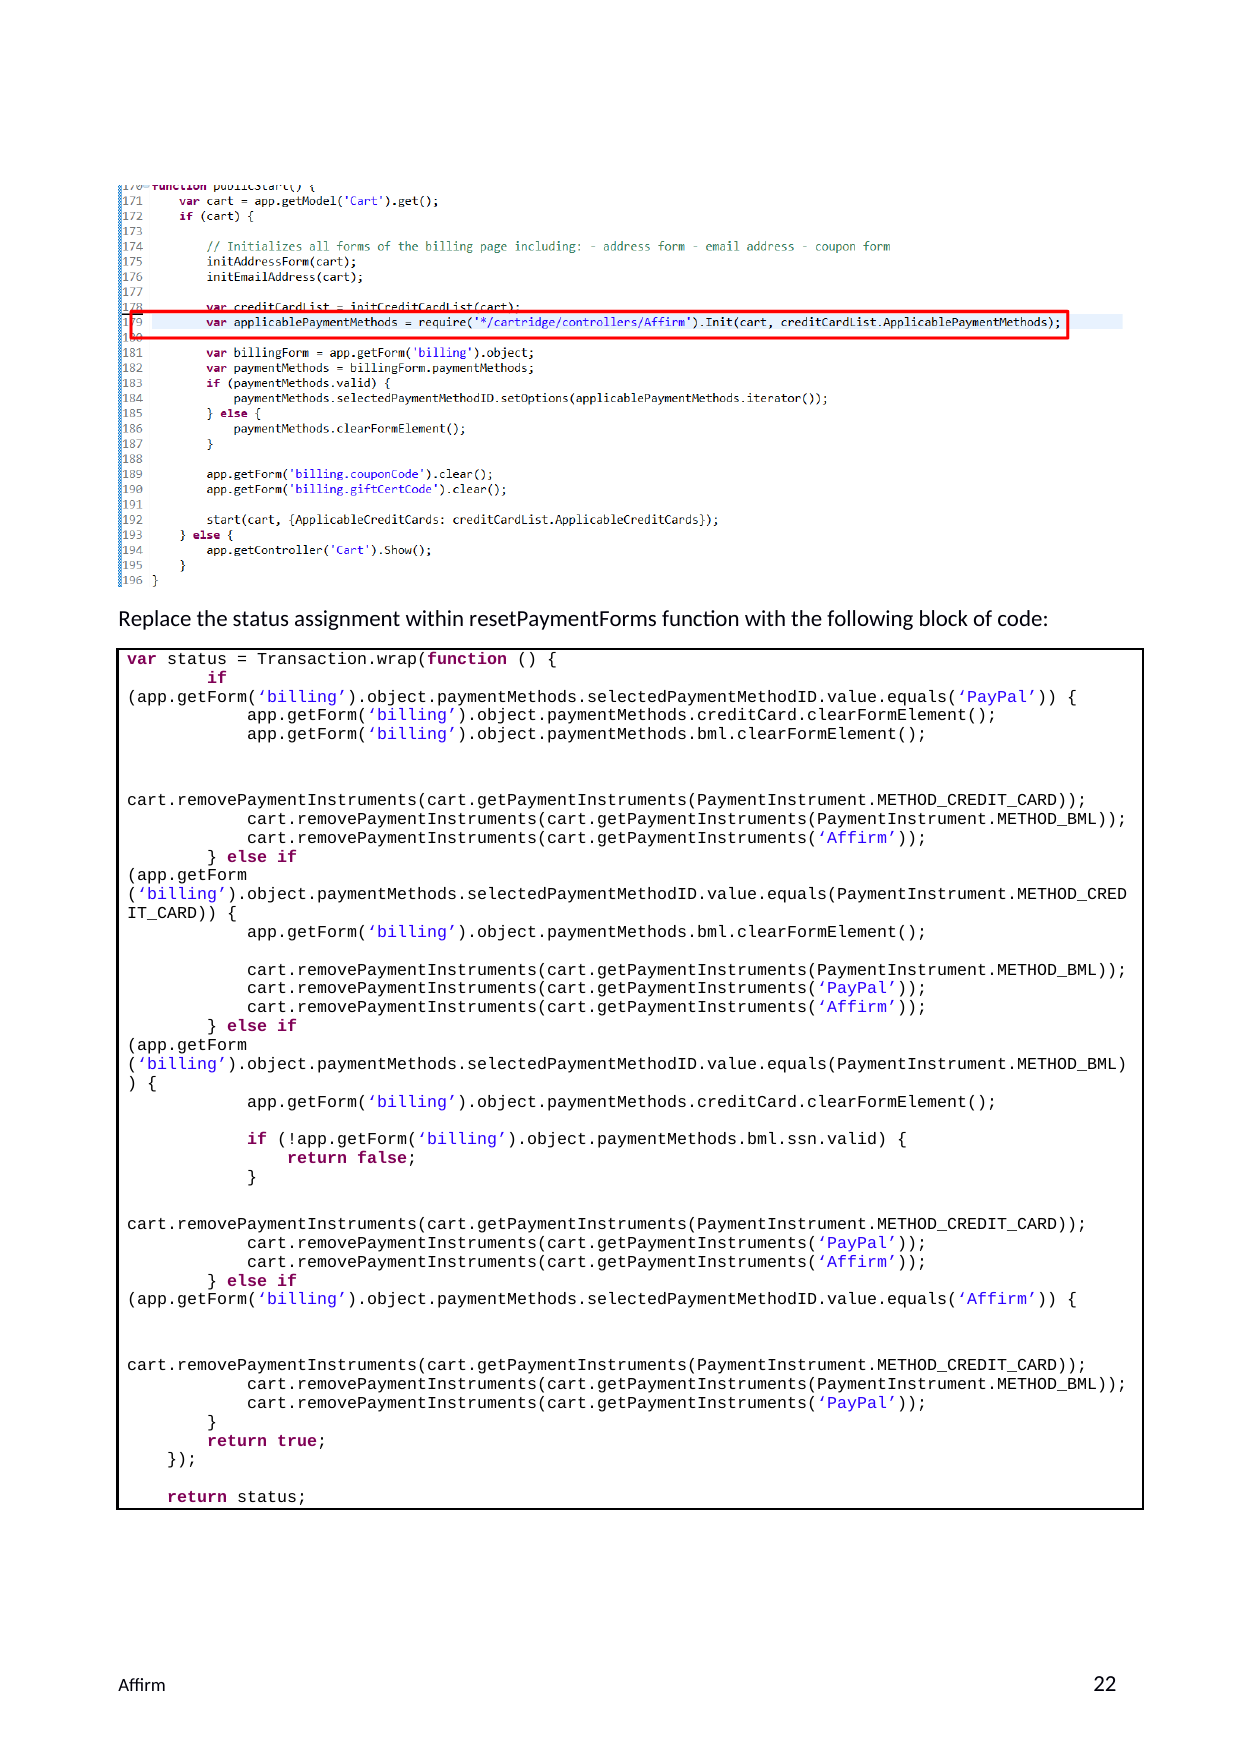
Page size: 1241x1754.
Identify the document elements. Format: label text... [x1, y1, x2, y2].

text Replace the status assignment within resetPaymentForms function with the following block of code: [118, 604, 1122, 632]
picture [118, 185, 1123, 587]
